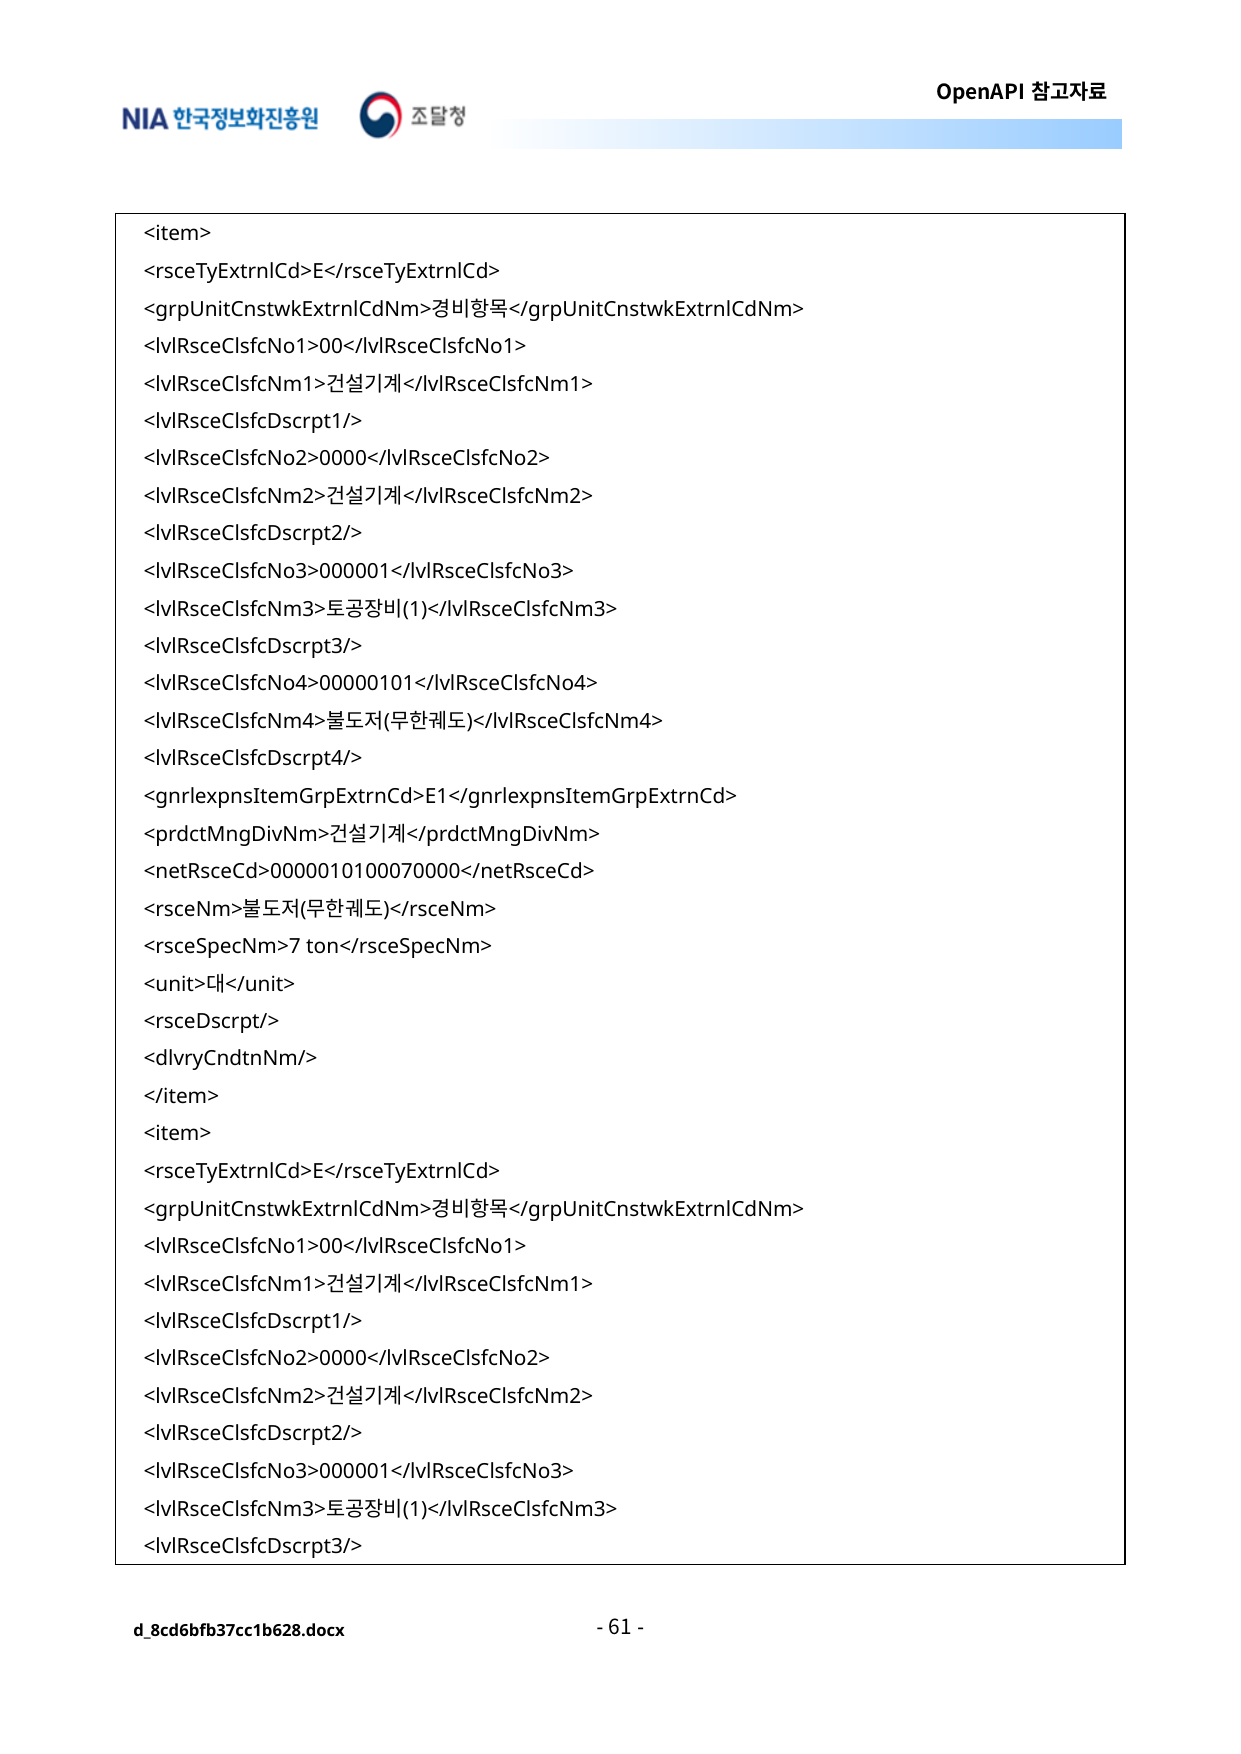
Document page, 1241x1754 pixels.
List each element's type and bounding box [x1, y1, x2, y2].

picture [118, 88, 472, 145]
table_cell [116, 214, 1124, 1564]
